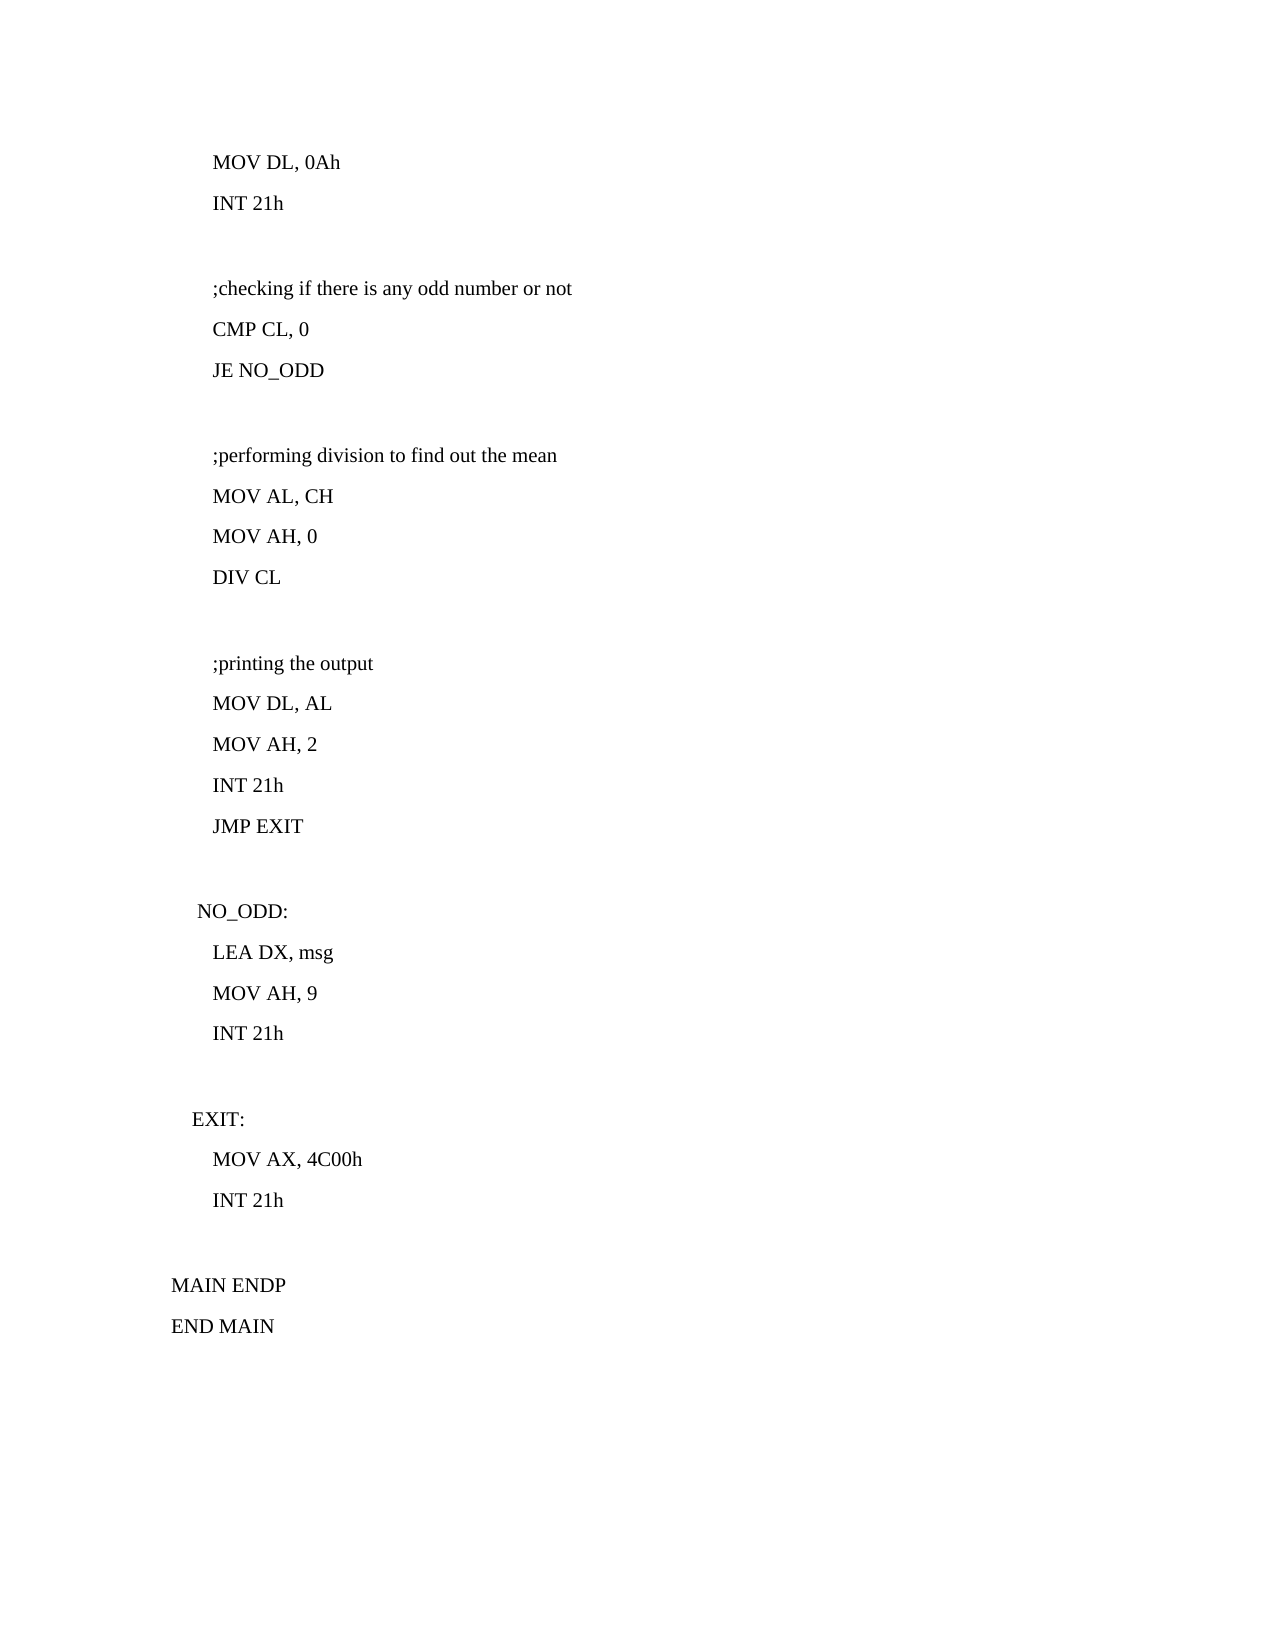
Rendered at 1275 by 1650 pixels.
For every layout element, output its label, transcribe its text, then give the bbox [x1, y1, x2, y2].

text CMP CL, 0 [150, 317, 1125, 341]
text NO_ODD: [150, 899, 1125, 923]
text DIV CL [150, 565, 1125, 589]
text END MAIN [150, 1314, 1125, 1338]
text JE NO_ODD [150, 358, 1125, 382]
text ;checking if there is any odd number or not [150, 276, 1125, 300]
text ;printing the output [150, 651, 1125, 675]
text MAIN ENDP [150, 1273, 1125, 1297]
text MOV DL, 0Ah [150, 150, 1125, 174]
text ;performing division to find out the mean [150, 443, 1125, 467]
text MOV DL, AL [150, 691, 1125, 715]
text INT 21h [150, 773, 1125, 797]
text MOV AH, 9 [150, 980, 1125, 1004]
text INT 21h [150, 1021, 1125, 1045]
text LEA DX, msg [150, 940, 1125, 964]
text INT 21h [150, 191, 1125, 215]
text MOV AL, CH [150, 484, 1125, 508]
text MOV AH, 0 [150, 524, 1125, 548]
text EXIT: [150, 1107, 1125, 1131]
text MOV AH, 2 [150, 732, 1125, 756]
text MOV AX, 4C00h [150, 1147, 1125, 1171]
text JMP EXIT [150, 813, 1125, 838]
text INT 21h [150, 1188, 1125, 1212]
